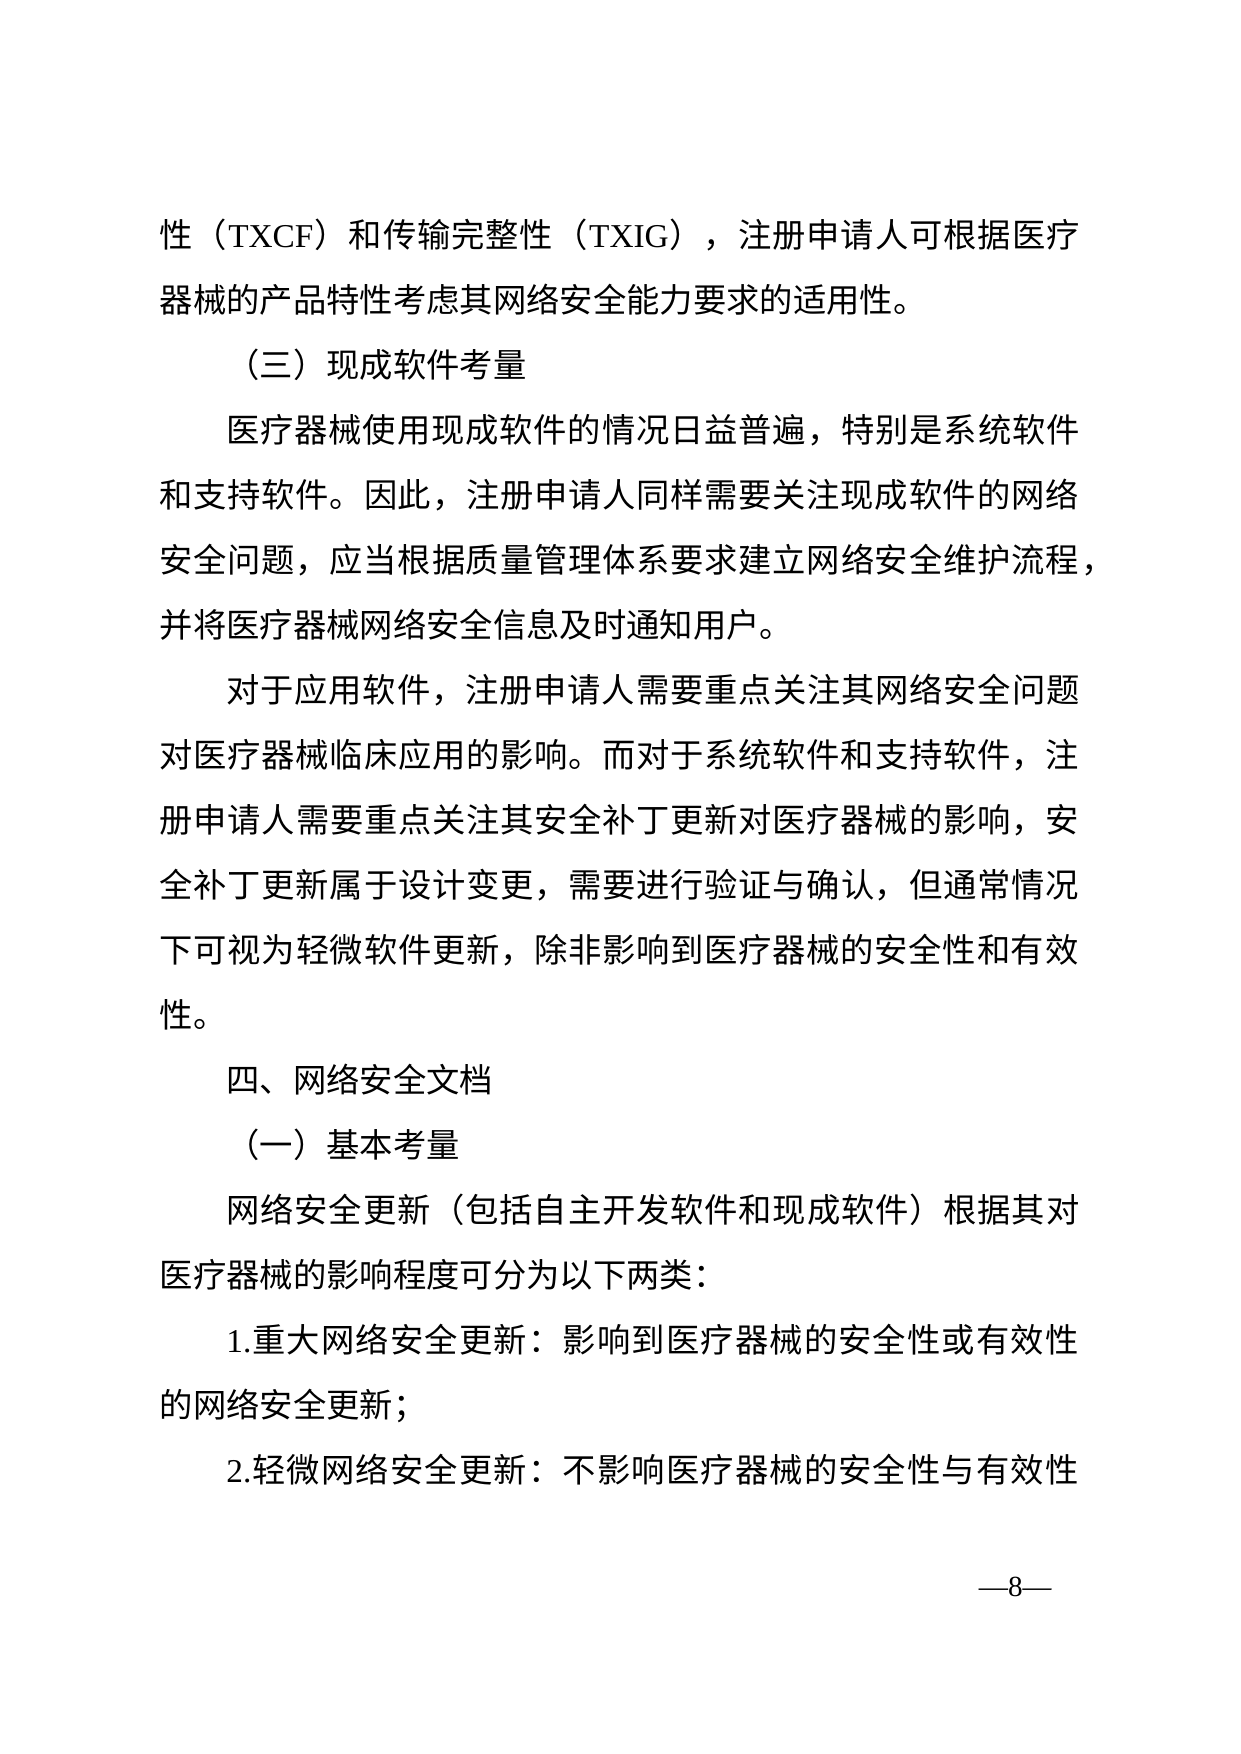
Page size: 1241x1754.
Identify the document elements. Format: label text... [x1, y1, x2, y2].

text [159, 201, 1081, 331]
text （一）基本考量 [159, 1111, 1081, 1176]
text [159, 1436, 1081, 1501]
text 对于应用软件，注册申请人需要重点关注其网络安全问题对医疗器械临床应用的影响。而对于系统软件和支持软件，注册申请人需要重点关注其安全补丁更新对医疗器械的影响，安全补丁更新属于设计变更，需要进行验证与确认，但通常情况下可视为轻微软件更新，除非影响到医疗器械的安全性和有效性。 [159, 656, 1081, 1046]
text 医疗器械使用现成软件的情况日益普遍，特别是系统软件和支持软件。因此，注册申请人同样需要关注现成软件的网络安全问题，应当根据质量管理体系要求建立网络安全维护流程，并将医疗器械网络安全信息及时通知用户。 [159, 396, 1081, 656]
text 1.重大网络安全更新：影响到医疗器械的安全性或有效性的网络安全更新； [159, 1306, 1081, 1436]
text 网络安全更新（包括自主开发软件和现成软件）根据其对医疗器械的影响程度可分为以下两类： [159, 1176, 1081, 1306]
text 四、网络安全文档 [159, 1046, 1081, 1111]
text （三）现成软件考量 [159, 331, 1081, 396]
